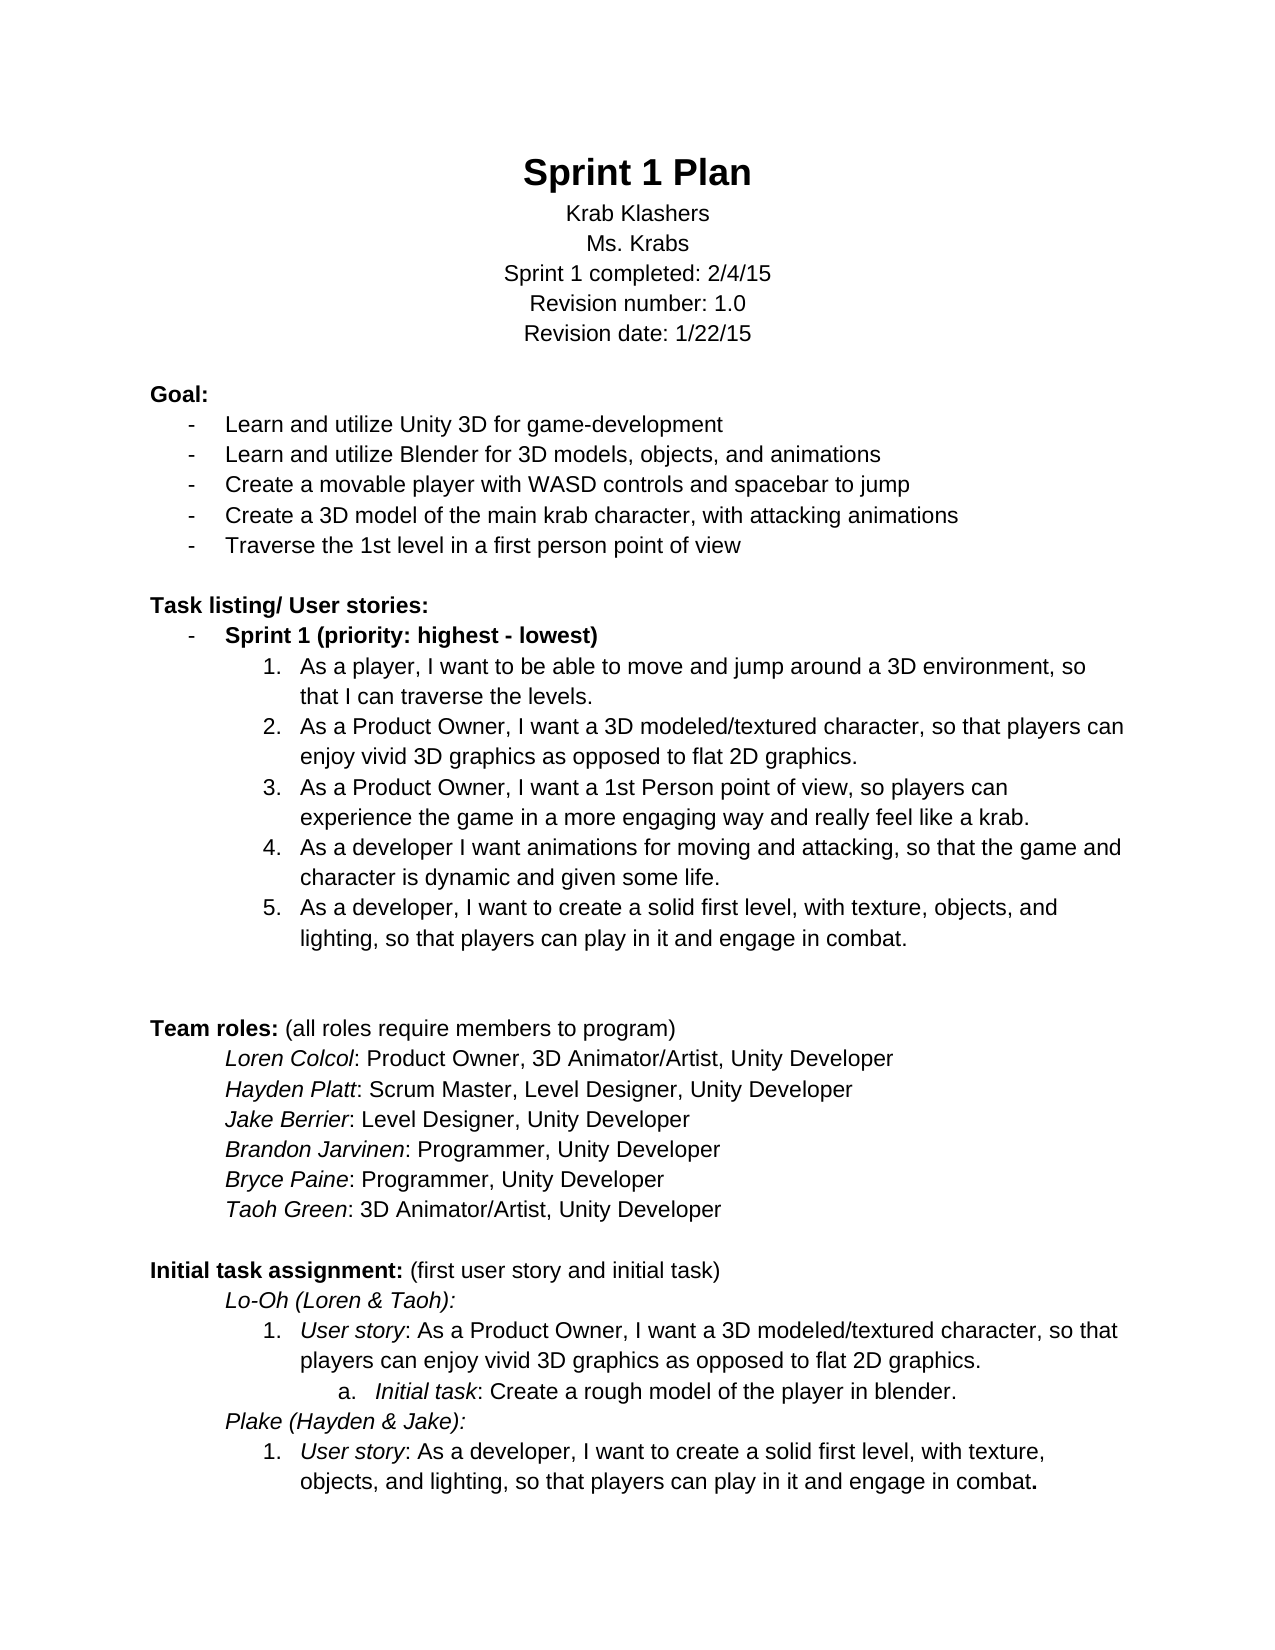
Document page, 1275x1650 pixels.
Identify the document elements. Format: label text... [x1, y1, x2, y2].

list As a Product Owner, I want a 1st Person point of view, so players can experience the game in a more engaging way and really feel like a krab. [263, 773, 1125, 830]
text Team roles: (all roles require members to program) [150, 1015, 1125, 1042]
list Create a movable player with WASD controls and spacebar to jump [188, 471, 1125, 498]
list As a developer I want animations for moving and attacking, so that the game and character is dynamic and given some life. [263, 834, 1125, 891]
text Goal: [150, 381, 1125, 407]
text Plake (Hayden & Jake): [150, 1408, 1125, 1434]
list As a Product Owner, I want a 3D modeled/textured character, so that players can enjoy vivid 3D graphics as opposed to flat 2D graphics. [263, 713, 1125, 770]
text Bryce Paine: Programmer, Unity Developer [150, 1166, 1125, 1193]
list User story: As a developer, I want to create a solid first level, with texture, objects, and lighting, so that players can play in it and engage in combat. [263, 1438, 1125, 1495]
list As a player, I want to be able to move and jump around a 3D environment, so that I can traverse the levels. [263, 653, 1125, 709]
list Learn and utilize Blender for 3D models, objects, and animations [188, 441, 1125, 468]
text Taoh Green: 3D Animator/Artist, Unity Developer [150, 1196, 1125, 1223]
list Sprint 1 (priority: highest - lowest) [188, 622, 1125, 649]
text Revision date: 1/22/15 [150, 320, 1125, 347]
text Ms. Krabs [150, 230, 1125, 256]
list As a developer, I want to create a solid first level, with texture, objects, and lighting, so that players can play in it and engage in combat. [263, 894, 1125, 951]
text Sprint 1 Plan [150, 150, 1125, 193]
text Jake Berrier: Level Designer, Unity Developer [150, 1106, 1125, 1132]
text Loren Colcol: Product Owner, 3D Animator/Artist, Unity Developer [150, 1045, 1125, 1072]
text Hayden Platt: Scrum Master, Level Designer, Unity Developer [150, 1076, 1125, 1102]
text Lo-Oh (Loren & Taoh): [150, 1287, 1125, 1313]
list Learn and utilize Unity 3D for game-development [188, 411, 1125, 437]
text Revision number: 1.0 [150, 290, 1125, 317]
list User story: As a Product Owner, I want a 3D modeled/textured character, so that players can enjoy vivid 3D graphics as opposed to flat 2D graphics. [263, 1317, 1125, 1374]
list Initial task: Create a rough model of the player in blender. [338, 1378, 1125, 1404]
text Sprint 1 completed: 2/4/15 [150, 260, 1125, 286]
list Create a 3D model of the main krab character, with attacking animations [188, 502, 1125, 528]
text Task listing/ User stories: [150, 592, 1125, 619]
list Traverse the 1st level in a first person point of view [188, 532, 1125, 558]
text Brandon Jarvinen: Programmer, Unity Developer [150, 1136, 1125, 1162]
text Initial task assignment: (first user story and initial task) [150, 1257, 1125, 1283]
text Krab Klashers [150, 199, 1125, 226]
